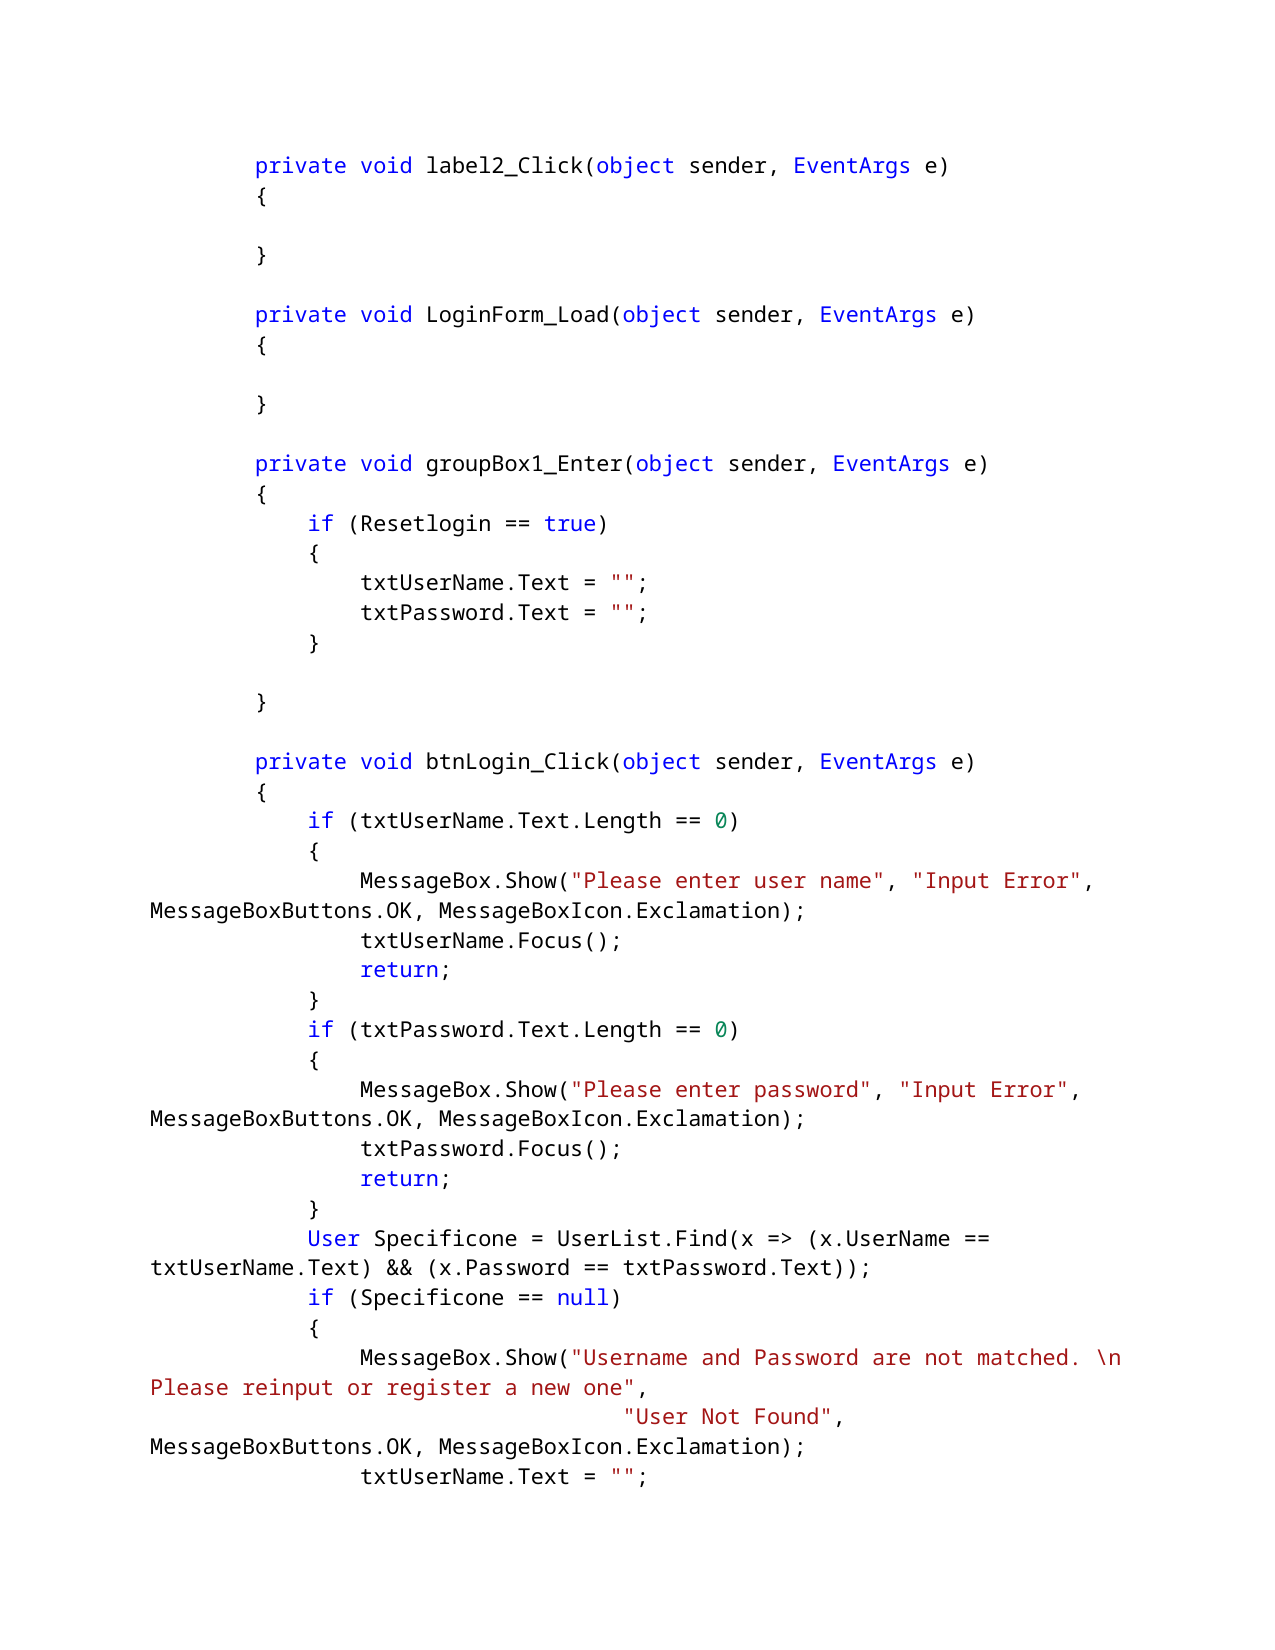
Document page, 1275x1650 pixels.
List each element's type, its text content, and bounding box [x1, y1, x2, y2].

text if (Resetlogin == true) [150, 507, 1125, 537]
text } [150, 1193, 1125, 1222]
text } [150, 239, 1125, 269]
text MessageBox.Show("Please enter user name", "Input Error", MessageBoxButtons.OK, MessageBoxIcon.Exclamation); [150, 865, 1125, 924]
text MessageBox.Show("Please enter password", "Input Error", MessageBoxButtons.OK, MessageBoxIcon.Exclamation); [150, 1073, 1125, 1133]
text "User Not Found", MessageBoxButtons.OK, MessageBoxIcon.Exclamation); [150, 1401, 1125, 1461]
text } [150, 984, 1125, 1014]
text txtUserName.Text = ""; [150, 567, 1125, 597]
text MessageBox.Show("Username and Password are not matched. \n Please reinput or register a new one", [150, 1342, 1125, 1401]
text return; [150, 954, 1125, 984]
text private void LoginForm_Load(object sender, EventArgs e) [150, 299, 1125, 329]
text { [150, 1312, 1125, 1342]
text if (txtUserName.Text.Length == 0) [150, 805, 1125, 835]
text { [150, 1044, 1125, 1073]
text User Specificone = UserList.Find(x => (x.UserName == txtUserName.Text) && (x.Password == txtPassword.Text)); [150, 1222, 1125, 1282]
text { [150, 180, 1125, 209]
text txtPassword.Text = ""; [150, 597, 1125, 627]
text private void label2_Click(object sender, EventArgs e) [150, 150, 1125, 180]
text } [150, 627, 1125, 656]
text if (txtPassword.Text.Length == 0) [150, 1014, 1125, 1044]
text } [150, 388, 1125, 418]
text } [150, 686, 1125, 716]
text if (Specificone == null) [150, 1282, 1125, 1312]
text txtUserName.Focus(); [150, 924, 1125, 954]
text private void groupBox1_Enter(object sender, EventArgs e) [150, 448, 1125, 478]
text { [150, 329, 1125, 358]
text { [150, 776, 1125, 805]
text txtPassword.Focus(); [150, 1133, 1125, 1163]
text { [150, 835, 1125, 865]
text return; [150, 1163, 1125, 1193]
text { [150, 537, 1125, 567]
text private void btnLogin_Click(object sender, EventArgs e) [150, 746, 1125, 776]
text { [150, 478, 1125, 507]
text txtUserName.Text = ""; [150, 1461, 1125, 1491]
